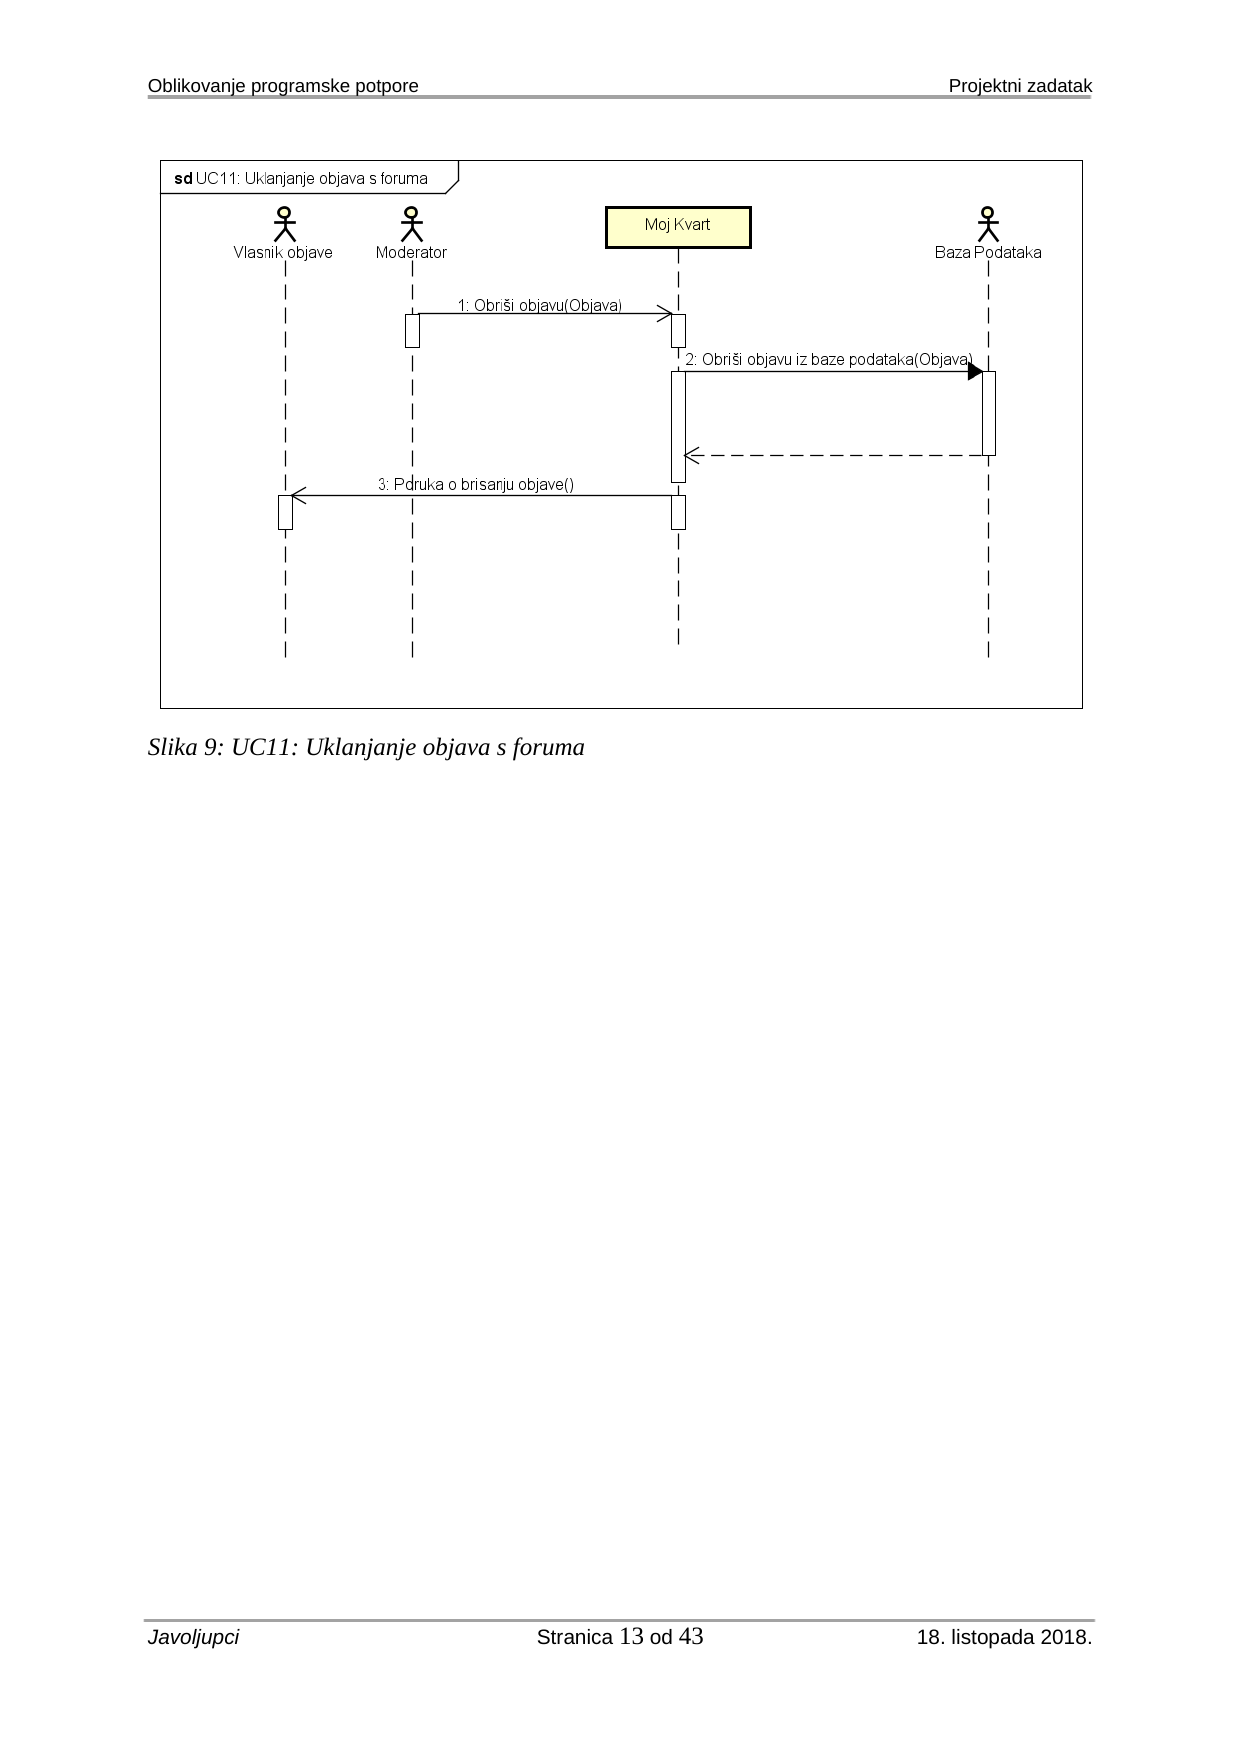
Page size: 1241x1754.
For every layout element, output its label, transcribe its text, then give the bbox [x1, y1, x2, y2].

picture [147, 147, 1093, 720]
text Slika 9: UC11: Uklanjanje objava s foruma [148, 732, 1093, 761]
picture [147, 95, 1092, 99]
